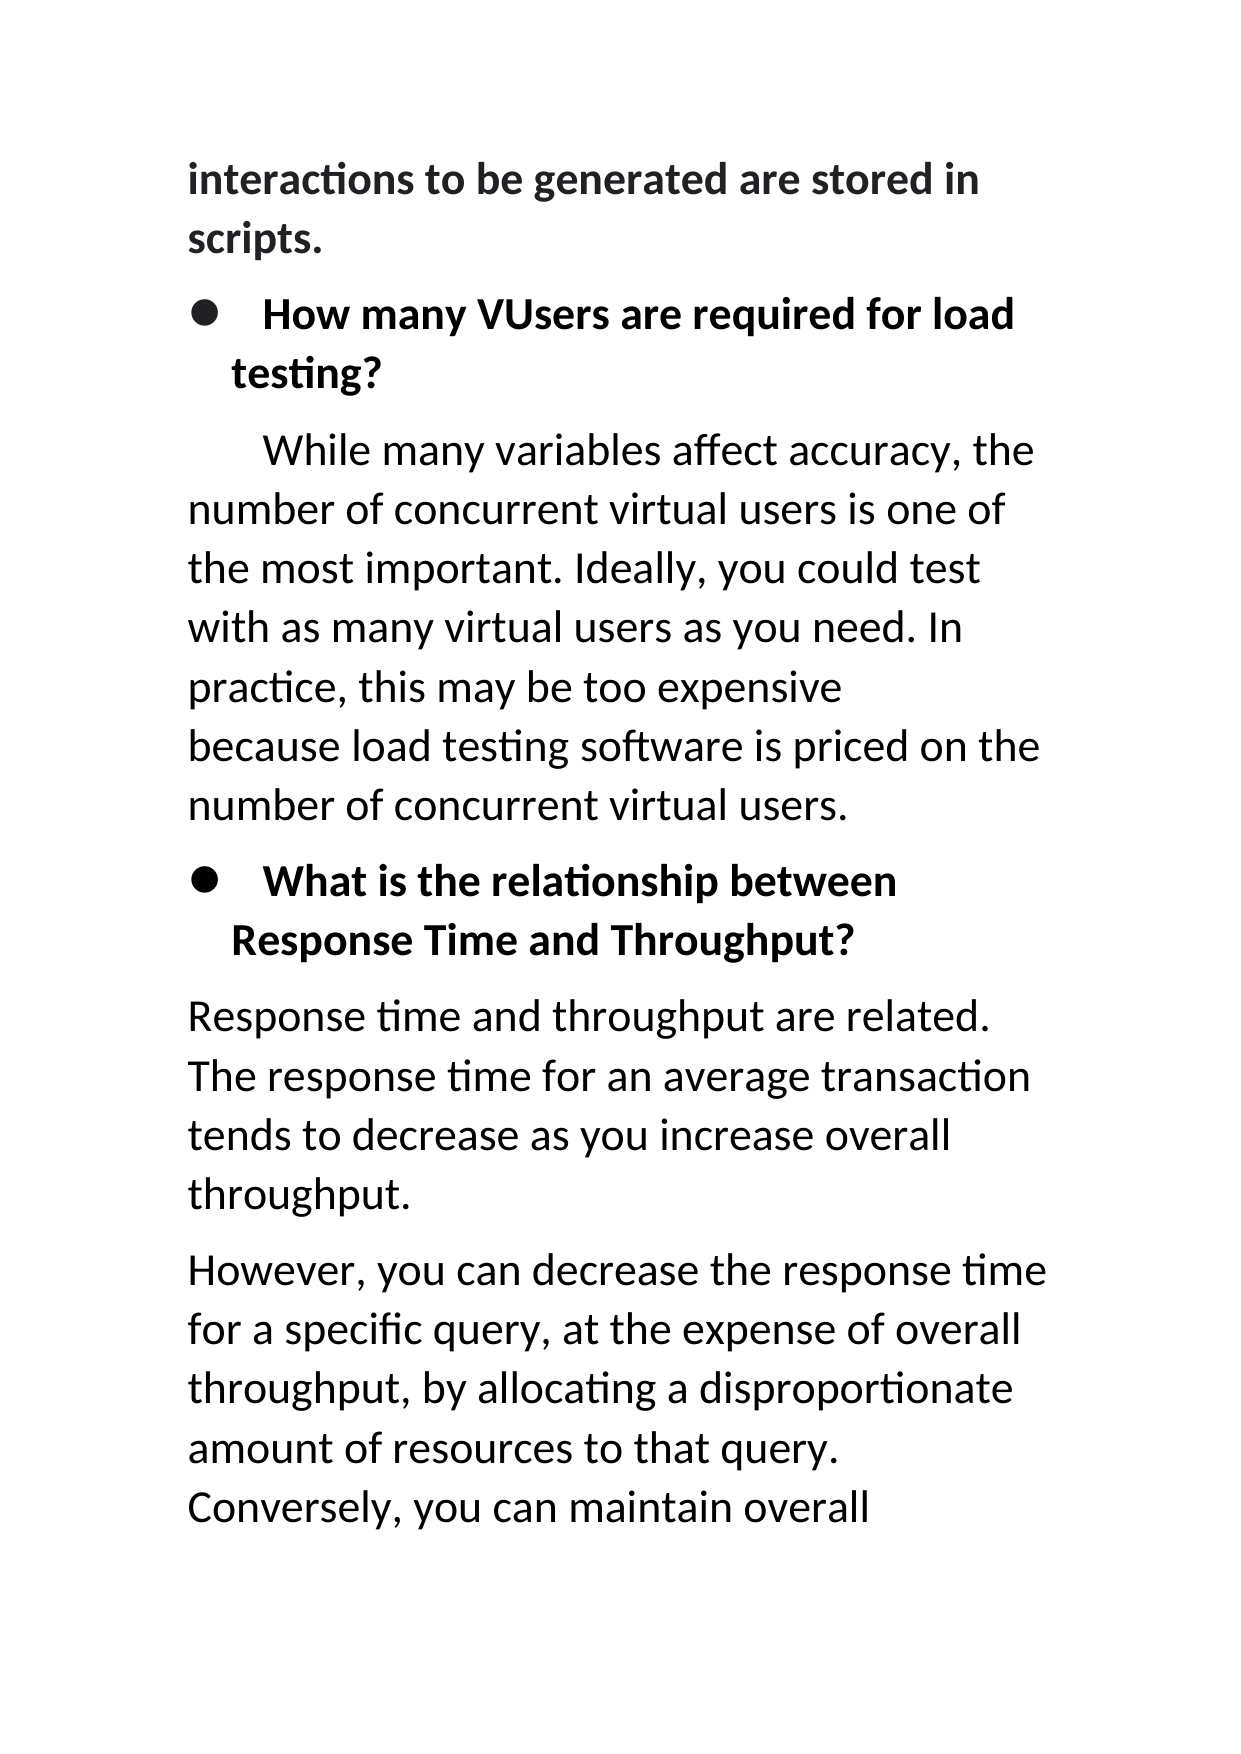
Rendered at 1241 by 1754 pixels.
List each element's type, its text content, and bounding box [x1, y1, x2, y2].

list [187, 1241, 1053, 1534]
list How many VUsers are required for load testing? [187, 285, 1053, 400]
list Response time and throughput are related. The response time for an average transaction tends to decrease as you increase overall throughput. [187, 987, 1053, 1221]
list What is the relationship between Response Time and Throughput? [187, 852, 1053, 967]
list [187, 150, 1053, 265]
list While many variables affect accuracy, the number of concurrent virtual users is one of the most important. Ideally, you could test with as many virtual users as you need. In practice, this may be too expensive because load testing software is priced on the number of concurrent virtual users. [187, 420, 1053, 832]
